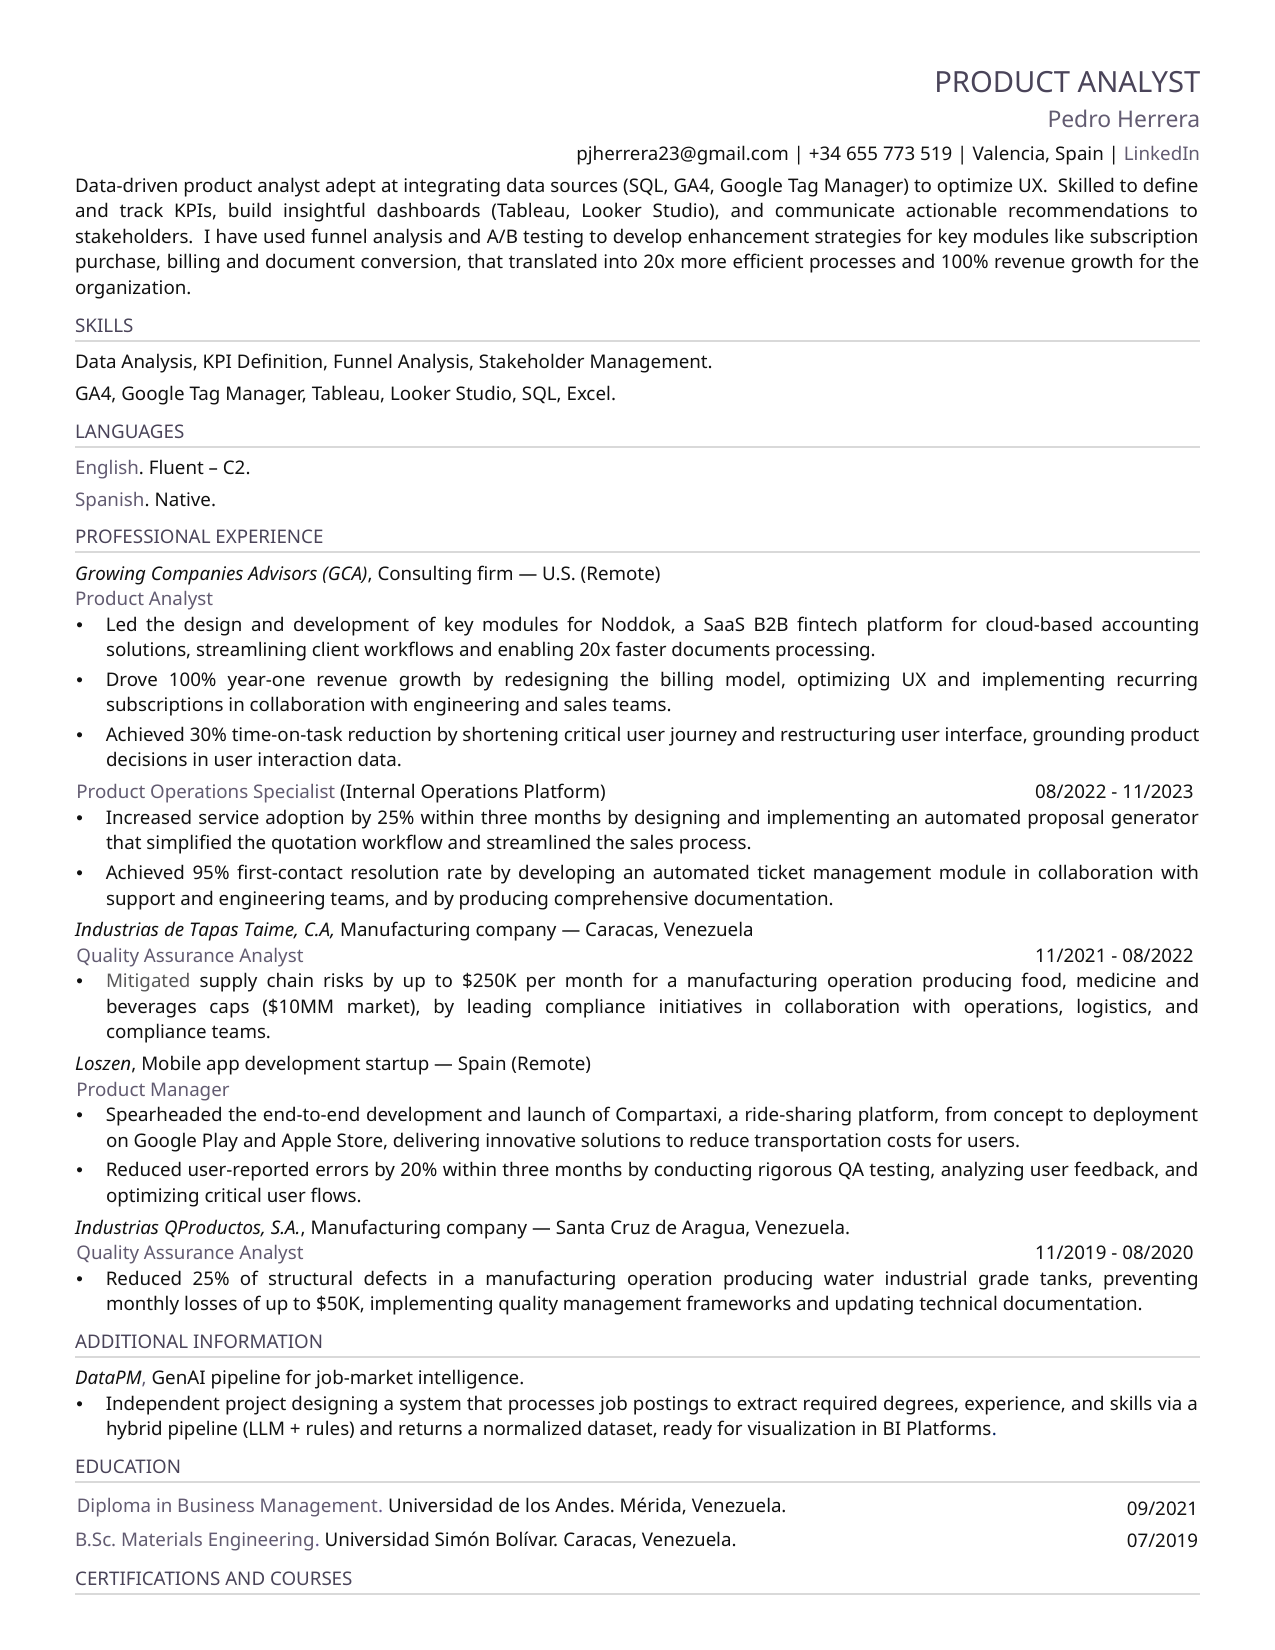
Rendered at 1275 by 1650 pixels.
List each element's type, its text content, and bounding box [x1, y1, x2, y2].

text pjherrera23@gmail.com | +34 655 773 519 | Valencia, Spain | LinkedIn [75, 141, 1200, 166]
text Industrias de Tapas Taime, C.A, Manufacturing company — Caracas, Venezuela [75, 917, 1200, 942]
text Spanish. Native. [75, 486, 1200, 511]
text Industrias QProductos, S.A., Manufacturing company — Santa Cruz de Aragua, Venezuela. [75, 1214, 1200, 1239]
text Product Analyst [75, 585, 1200, 611]
list Drove 100% year-one revenue growth by redesigning the billing model, optimizing UX and implementing recurring subscriptions in collaboration with engineering and sales teams. [76, 666, 1200, 717]
list Increased service adoption by 25% within three months by designing and implementing an automated proposal generator that simplified the quotation workflow and streamlined the sales process. [76, 804, 1200, 855]
subtitle PROFESSIONAL EXPERIENCE [75, 524, 1200, 551]
list Spearheaded the end-to-end development and launch of Compartaxi, a ride-sharing platform, from concept to deployment on Google Play and Apple Store, delivering innovative solutions to reduce transportation costs for users. [76, 1101, 1200, 1152]
subtitle Pedro Herrera [75, 103, 1200, 134]
subtitle SKILLS [75, 312, 1200, 340]
text English. Fluent – C2. [75, 454, 1200, 479]
text Loszen, Mobile app development startup — Spain (Remote) [75, 1050, 1200, 1076]
subtitle EDUCATION [75, 1453, 1200, 1481]
text GA4, Google Tag Manager, Tableau, Looker Studio, SQL, Excel. [75, 380, 1200, 406]
text DataPM, GenAI pipeline for job-market intelligence. [75, 1364, 1200, 1390]
list Led the design and development of key modules for Noddok, a SaaS B2B fintech platform for cloud-based accounting solutions, streamlining client workflows and enabling 20x faster documents processing. [76, 611, 1200, 662]
text Product Manager [76, 1076, 1200, 1101]
list Mitigated supply chain risks by up to $250K per month for a manufacturing operation producing food, medicine and beverages caps ($10MM market), by leading compliance initiatives in collaboration with operations, logistics, and compliance teams. [76, 968, 1200, 1044]
text Data Analysis, KPI Definition, Funnel Analysis, Stakeholder Management. [75, 348, 1200, 374]
table_header Diploma in Business Management. Universidad de los Andes. Mérida, Venezuela. [75, 1490, 873, 1521]
text Growing Companies Advisors (GCA), Consulting firm — U.S. (Remote) [75, 560, 1200, 585]
list Achieved 95% first-contact resolution rate by developing an automated ticket management module in collaboration with support and engineering teams, and by producing comprehensive documentation. [76, 859, 1200, 910]
list Reduced user-reported errors by 20% within three months by conducting rigorous QA testing, analyzing user feedback, and optimizing critical user flows. [76, 1157, 1200, 1208]
subtitle PRODUCT ANALYST [75, 61, 1200, 101]
text Quality Assurance Analyst 11/2019 - 08/2020 [76, 1239, 1200, 1265]
list Independent project designing a system that processes job postings to extract required degrees, experience, and skills via a hybrid pipeline (LLM + rules) and returns a normalized dataset, ready for visualization in BI Platforms. [76, 1390, 1200, 1441]
subtitle LANGUAGES [75, 418, 1200, 446]
subtitle CERTIFICATIONS AND COURSES [75, 1566, 1200, 1593]
table_cell B.Sc. Materials Engineering. Universidad Simón Bolívar. Caracas, Venezuela. [75, 1521, 873, 1553]
subtitle ADDITIONAL INFORMATION [75, 1328, 1200, 1356]
text Quality Assurance Analyst 11/2021 - 08/2022 [76, 942, 1200, 968]
table_cell 07/2019 [873, 1521, 1198, 1553]
table_header 09/2021 [873, 1490, 1198, 1521]
list Achieved 30% time-on-task reduction by shortening critical user journey and restructuring user interface, grounding product decisions in user interaction data. [76, 721, 1200, 772]
text Data-driven product analyst adept at integrating data sources (SQL, GA4, Google Tag Manager) to optimize UX. Skilled to define and track KPIs, build insightful dashboards (Tableau, Looker Studio), and communicate actionable recommendations to stakeholders. I have used funnel analysis and A/B testing to develop enhancement strategies for key modules like subscription purchase, billing and document conversion, that translated into 20x more efficient processes and 100% revenue growth for the organization. [75, 172, 1200, 300]
list Reduced 25% of structural defects in a manufacturing operation producing water industrial grade tanks, preventing monthly losses of up to $50K, implementing quality management frameworks and updating technical documentation. [76, 1265, 1200, 1316]
text Product Operations Specialist (Internal Operations Platform) 08/2022 - 11/2023 [76, 778, 1200, 804]
